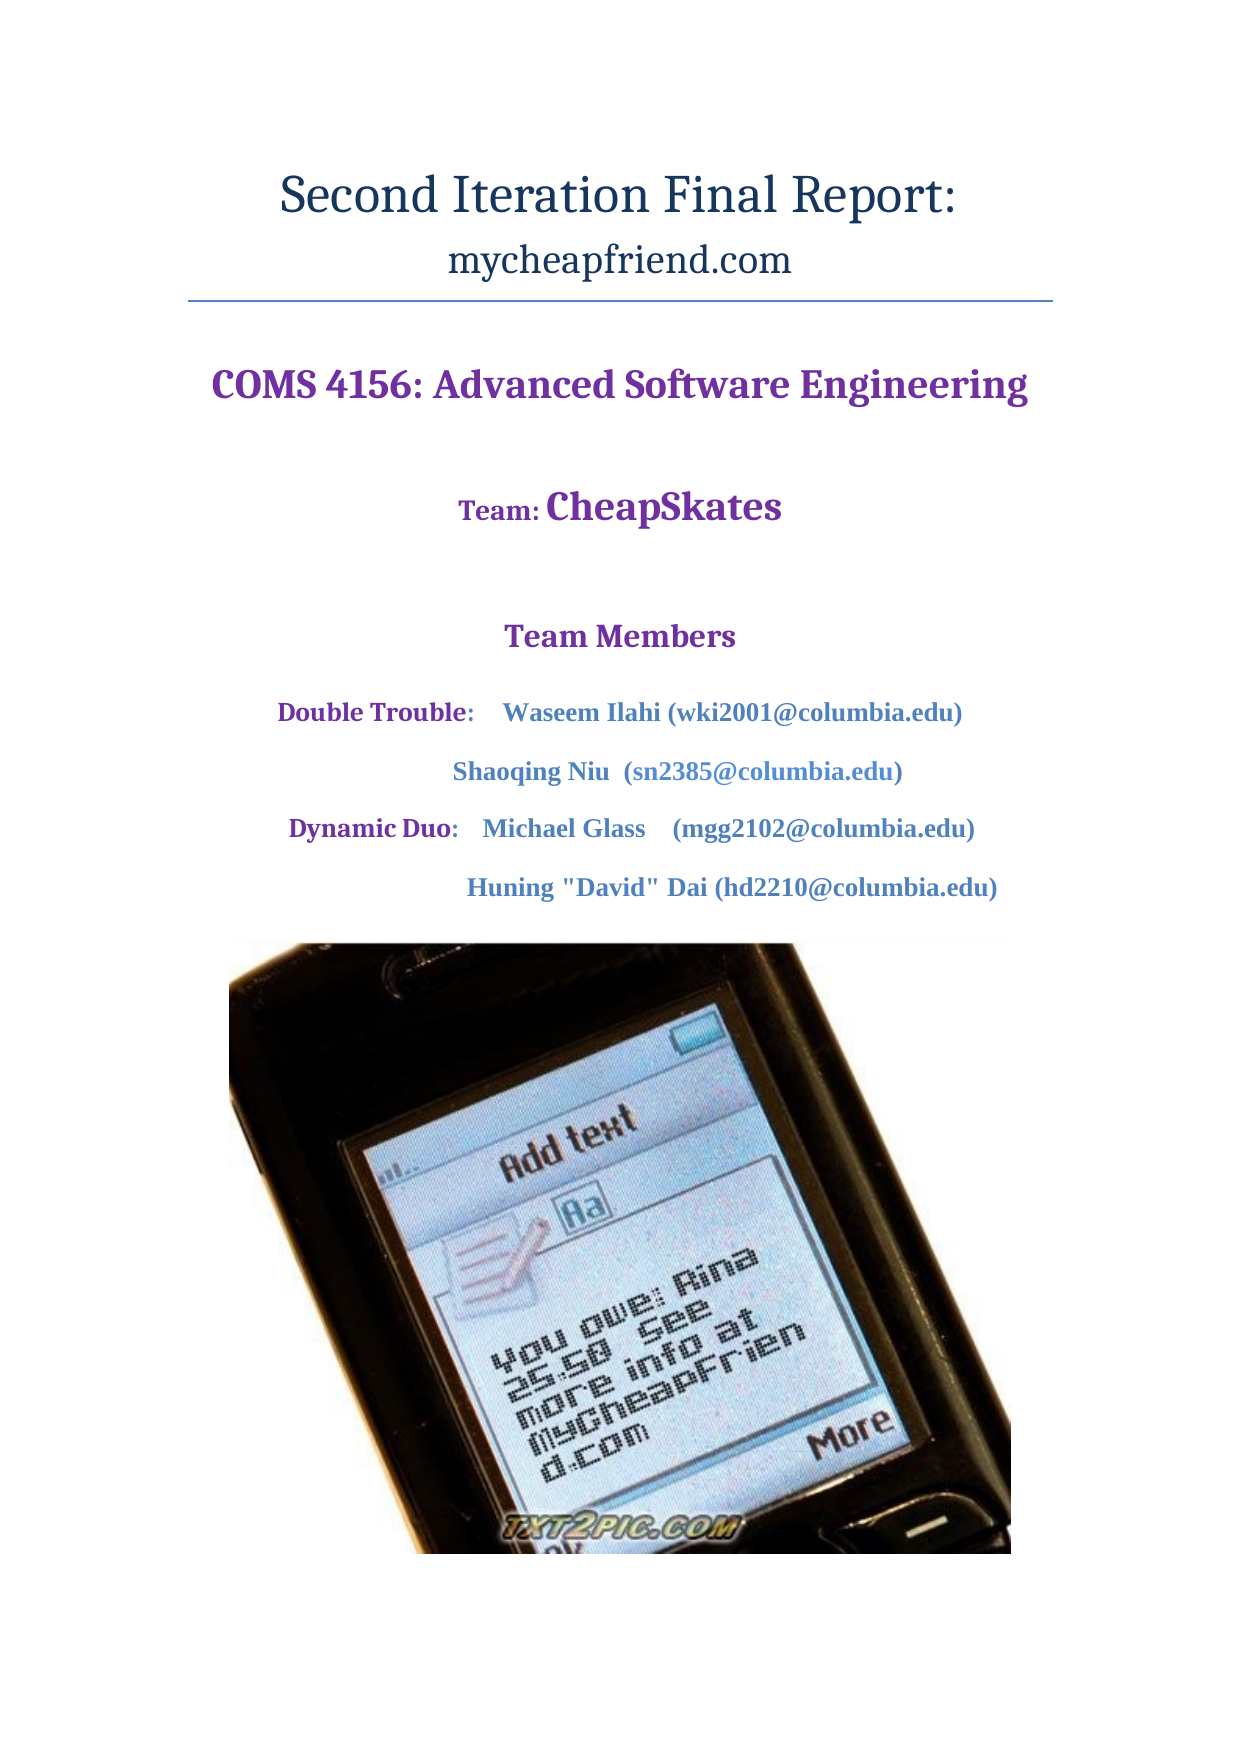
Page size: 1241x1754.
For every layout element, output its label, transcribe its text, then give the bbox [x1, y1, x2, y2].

subtitle Team: CheapSkates [187, 474, 1053, 539]
subtitle Shaoqing Niu (sn2385@columbia.edu) [187, 754, 1053, 786]
subtitle Team Members [187, 604, 1053, 669]
title Second Iteration Final Report: mycheapfriend.com [187, 162, 1053, 302]
subtitle Double Trouble: Waseem Ilahi (wki2001@columbia.edu) [187, 696, 1053, 728]
subtitle COMS 4156: Advanced Software Engineering [187, 352, 1053, 417]
picture [229, 942, 1011, 1554]
subtitle Dynamic Duo: Michael Glass (mgg2102@columbia.edu) [187, 812, 1053, 844]
subtitle Huning "David" Dai (hd2210@columbia.edu) [262, 870, 1053, 902]
